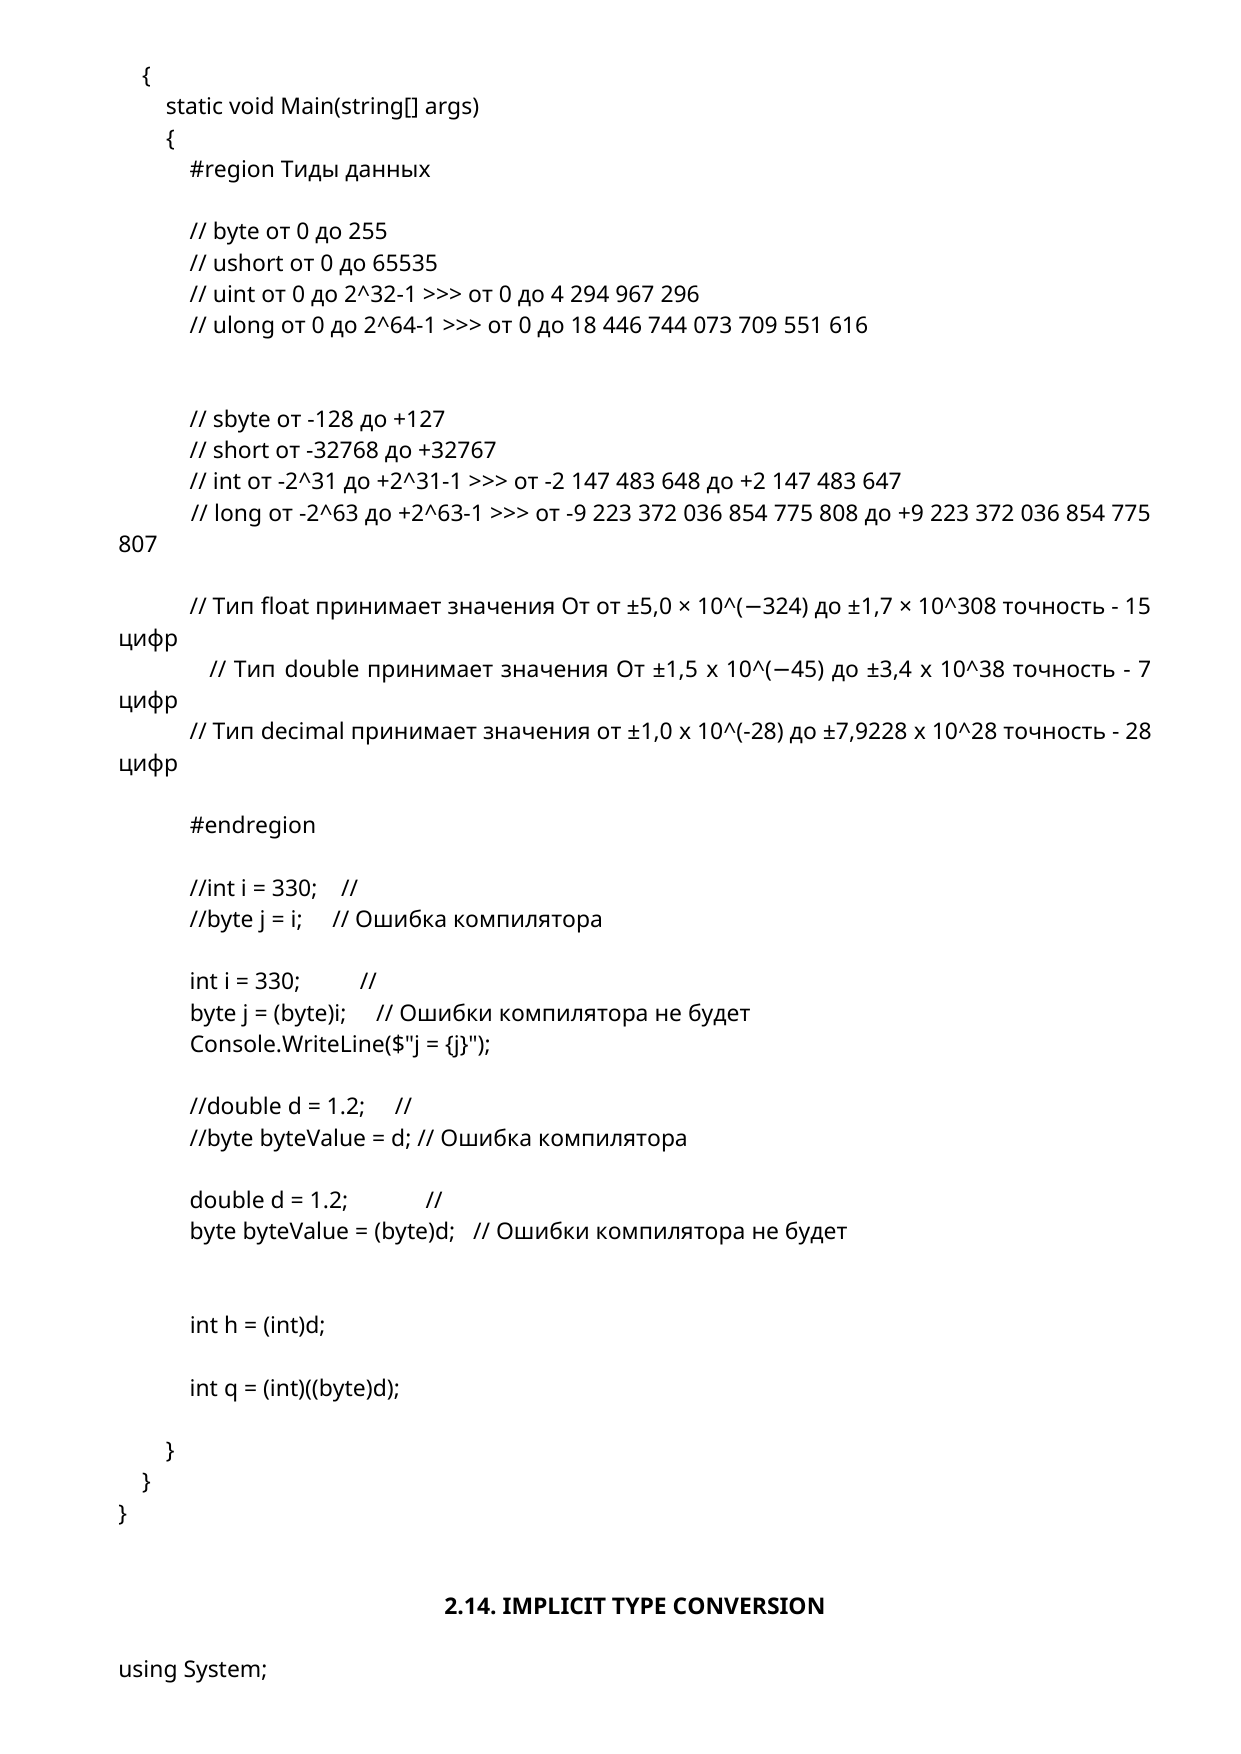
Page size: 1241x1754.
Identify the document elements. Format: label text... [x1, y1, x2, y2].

text #region Тиды данных [118, 153, 1152, 184]
text using System; [118, 1653, 1152, 1684]
text #endregion [118, 809, 1152, 840]
text Console.WriteLine($"j = {j}"); [118, 1028, 1152, 1059]
text // long от -2^63 дo +2^63-1 >>> от -9 223 372 036 854 775 808 до +9 223 372 036 854 775 807 [118, 497, 1152, 559]
text // int от -2^31 дo +2^31-1 >>> от -2 147 483 648 до +2 147 483 647 [118, 465, 1152, 497]
text // ulong от 0 до 2^64-1 >>> от 0 до 18 446 744 073 709 551 616 [118, 309, 1152, 340]
text //double d = 1.2; // [118, 1090, 1152, 1122]
text double d = 1.2; // [118, 1184, 1152, 1215]
text byte byteValue = (byte)d; // Ошибки компилятора не будет [118, 1215, 1152, 1247]
text // byte от 0 до 255 [118, 215, 1152, 247]
text int i = 330; // [118, 965, 1152, 997]
text // Тип double принимает значения От ±1,5 x 10^(−45) до ±3,4 x 10^38 точность - 7 цифр [118, 653, 1152, 715]
text } [118, 1434, 1152, 1465]
text //byte j = i; // Ошибка компилятора [118, 903, 1152, 934]
text int q = (int)((byte)d); [118, 1372, 1152, 1403]
text } [118, 1497, 1152, 1528]
text // Тип float принимает значения От от ±5,0 × 10^(−324) до ±1,7 × 10^308 точность - 15 цифр [118, 590, 1152, 653]
text byte j = (byte)i; // Ошибки компилятора не будет [118, 997, 1152, 1028]
text static void Main(string[] args) [118, 90, 1152, 122]
text } [118, 1465, 1152, 1497]
text // Тип decimal принимает значения от ±1,0 x 10^(-28) до ±7,9228 x 10^28 точность - 28 цифр [118, 715, 1152, 778]
text //byte byteValue = d; // Ошибка компилятора [118, 1122, 1152, 1153]
text // short от -32768 дo +32767 [118, 434, 1152, 465]
text // uint от 0 до 2^32-1 >>> от 0 до 4 294 967 296 [118, 278, 1152, 309]
text // sbyte от -128 дo +127 [118, 403, 1152, 434]
text int h = (int)d; [118, 1309, 1152, 1340]
text 2.14. Implicit Type Сonversion [118, 1590, 1152, 1622]
text { [118, 122, 1152, 153]
text //int i = 330; // [118, 872, 1152, 903]
text { [118, 59, 1152, 90]
text // ushort от 0 до 65535 [118, 247, 1152, 278]
